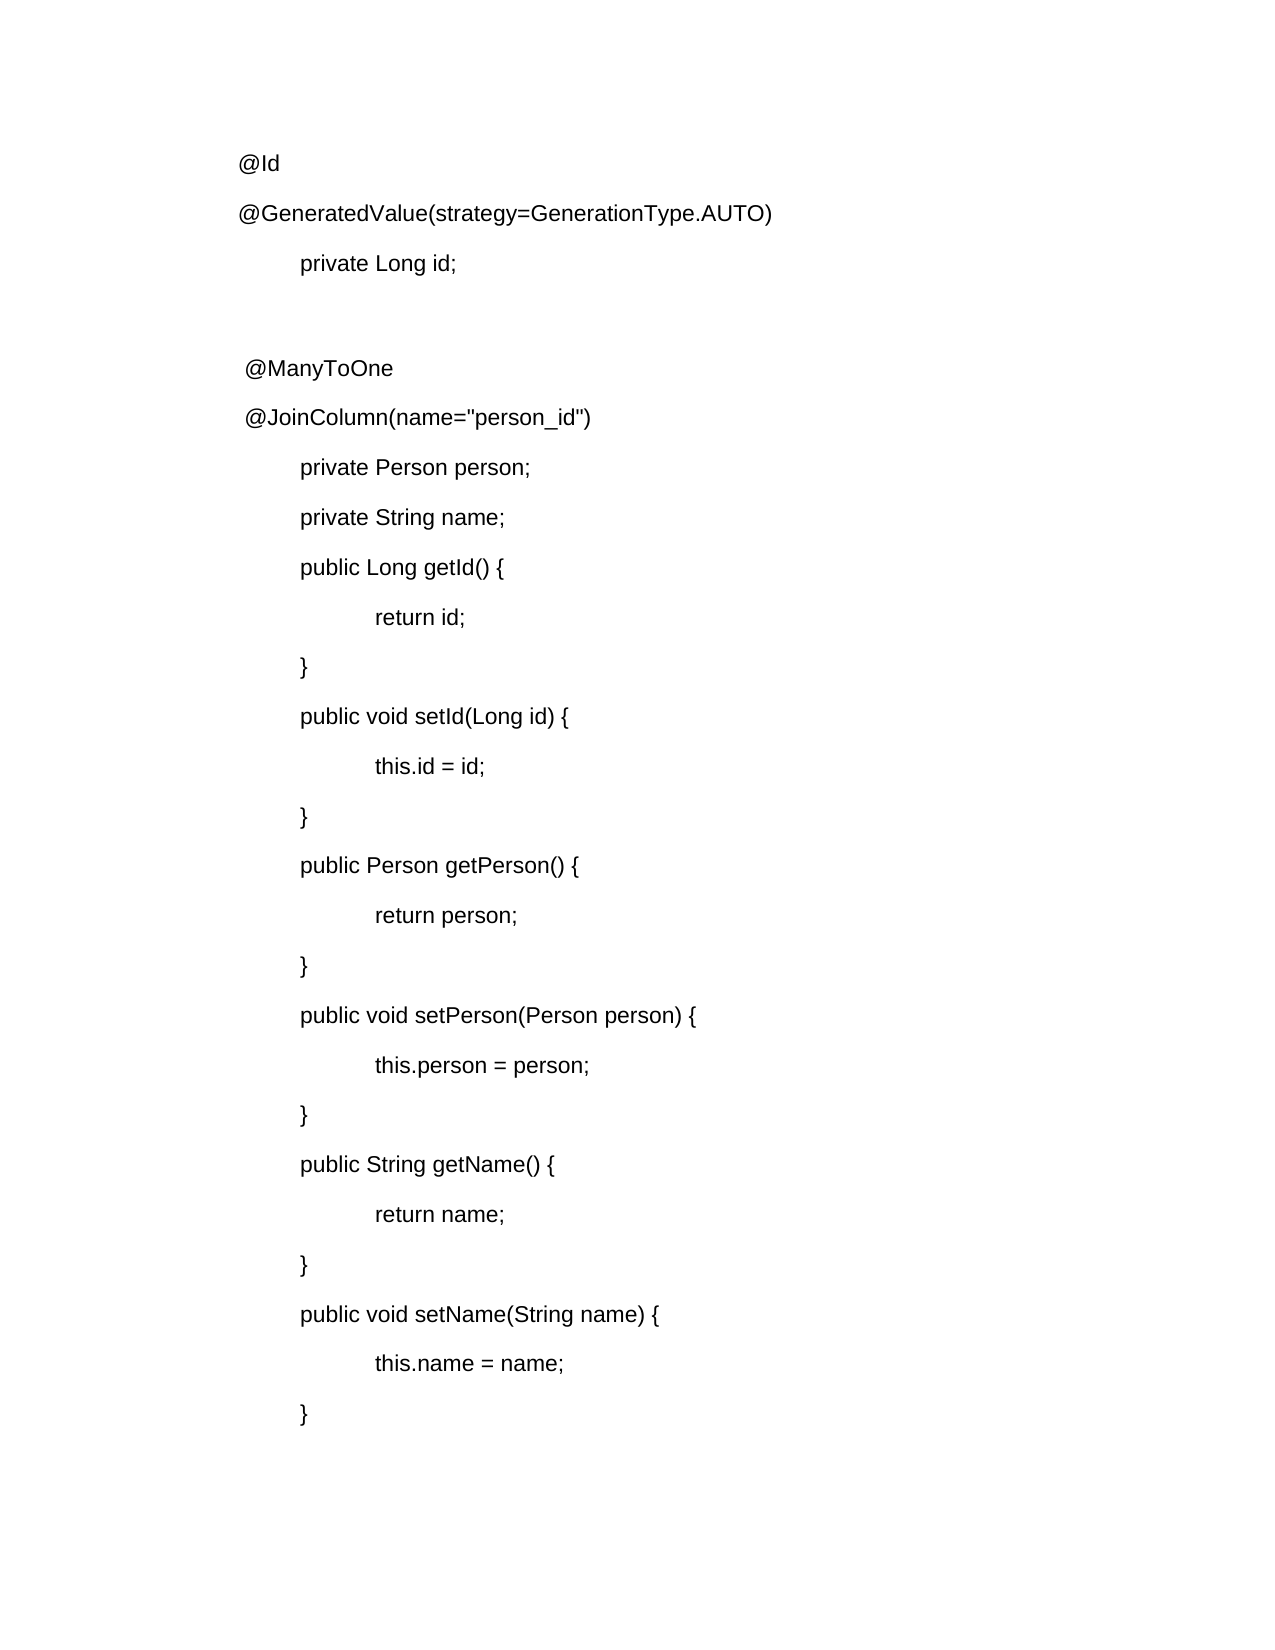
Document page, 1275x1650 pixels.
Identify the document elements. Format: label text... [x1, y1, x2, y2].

text } [225, 1400, 1125, 1427]
text return person; [225, 902, 1125, 929]
text @GeneratedValue(strategy=GenerationType.AUTO) [225, 200, 1125, 226]
text private Person person; [225, 454, 1125, 481]
text return id; [225, 603, 1125, 630]
text this.person = person; [225, 1052, 1125, 1078]
text @Id [225, 150, 1125, 176]
text } [225, 952, 1125, 978]
text this.id = id; [225, 753, 1125, 779]
text } [225, 1101, 1125, 1128]
text public void setPerson(Person person) { [225, 1002, 1125, 1028]
text public Long getId() { [225, 554, 1125, 580]
text return name; [225, 1201, 1125, 1227]
text public String getName() { [225, 1151, 1125, 1178]
text private Long id; [225, 249, 1125, 276]
text } [225, 653, 1125, 680]
text } [225, 803, 1125, 829]
text } [225, 1251, 1125, 1277]
text private String name; [225, 504, 1125, 530]
text @ManyToOne [225, 354, 1125, 381]
text public void setName(String name) { [225, 1301, 1125, 1327]
text this.name = name; [225, 1350, 1125, 1377]
text @JoinColumn(name="person_id") [225, 404, 1125, 431]
text public void setId(Long id) { [225, 703, 1125, 729]
text public Person getPerson() { [225, 852, 1125, 879]
